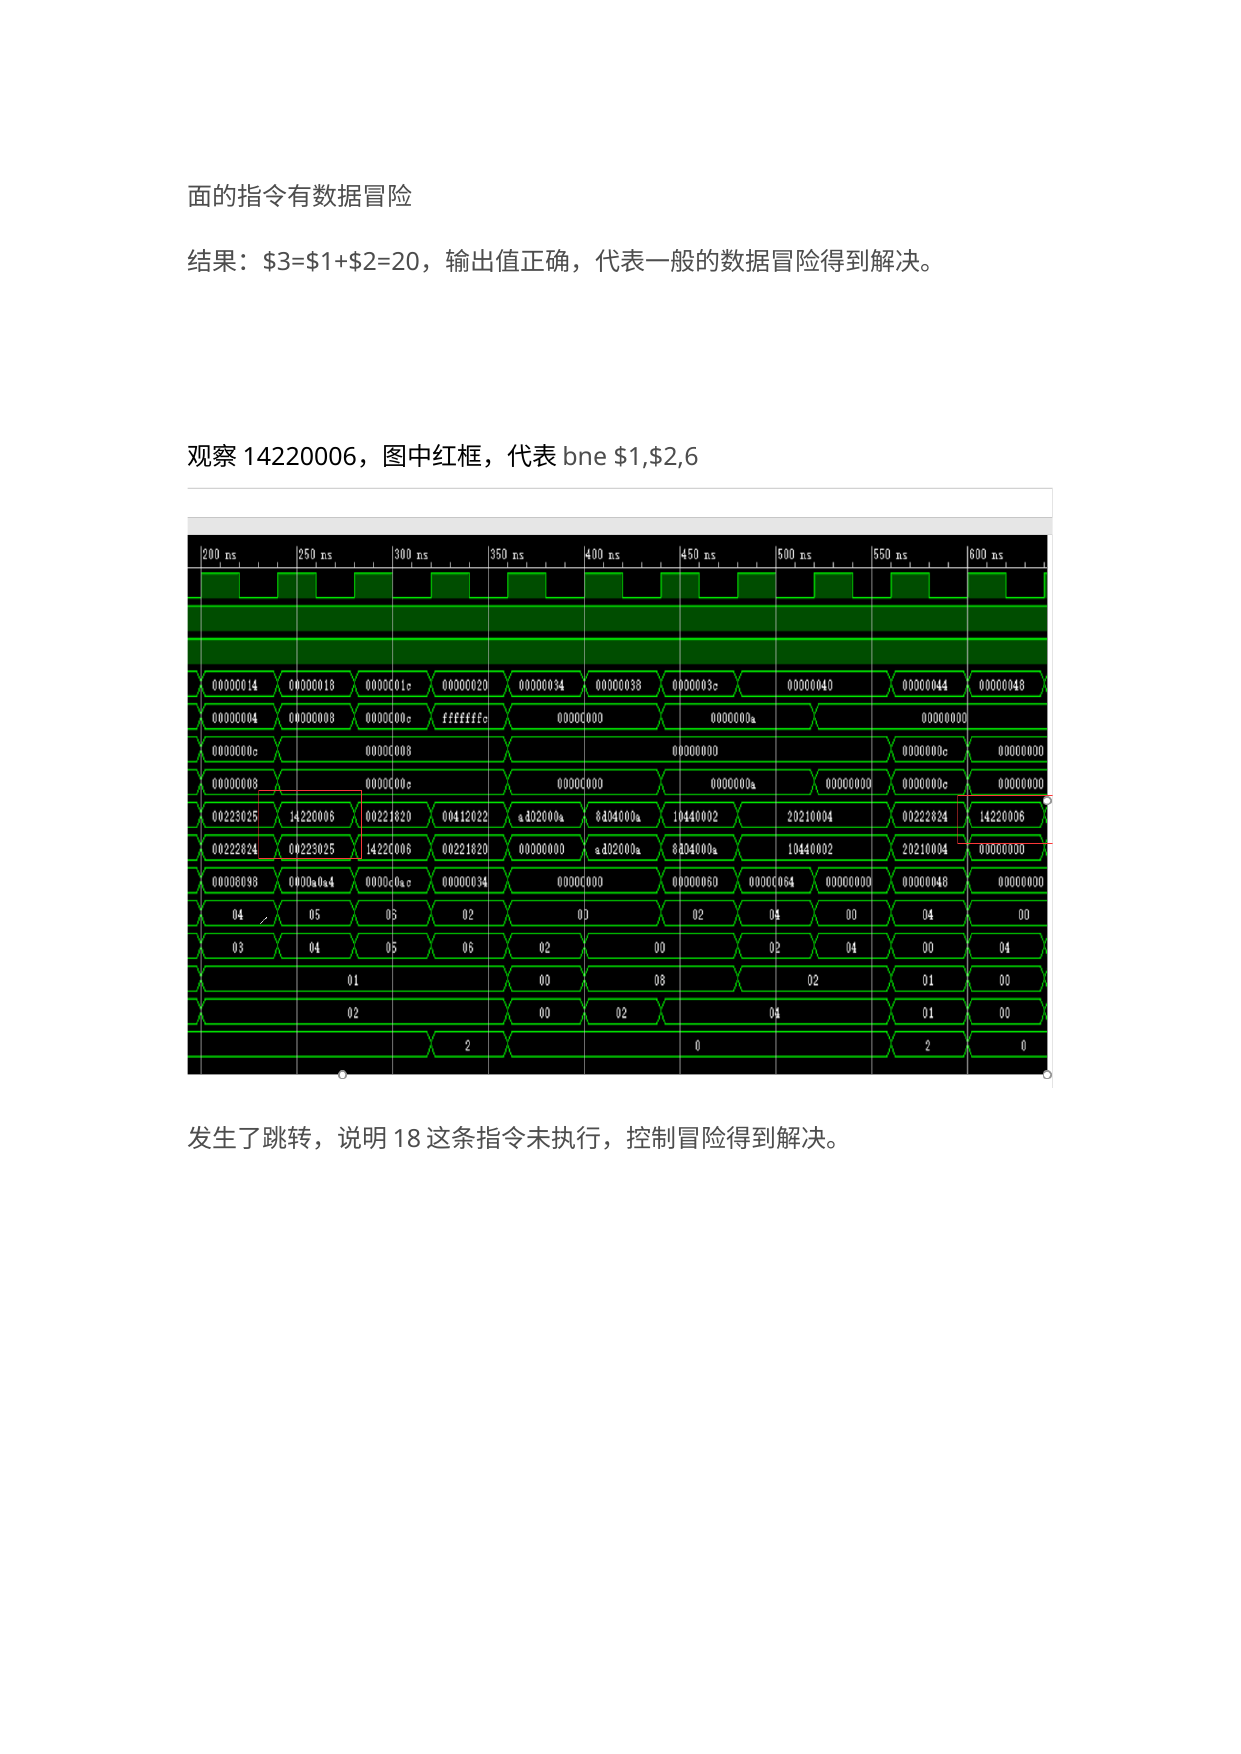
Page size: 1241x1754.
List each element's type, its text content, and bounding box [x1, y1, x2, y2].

text 结果：$3=$1+$2=20，输出值正确，代表一般的数据冒险得到解决。 [187, 227, 1053, 292]
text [187, 162, 1053, 227]
text 发生了跳转，说明18这条指令未执行，控制冒险得到解决。 [187, 1088, 1053, 1169]
text 观察14220006，图中红框，代表bne $1,$2,6 [187, 422, 1053, 487]
picture [187, 487, 1053, 1088]
